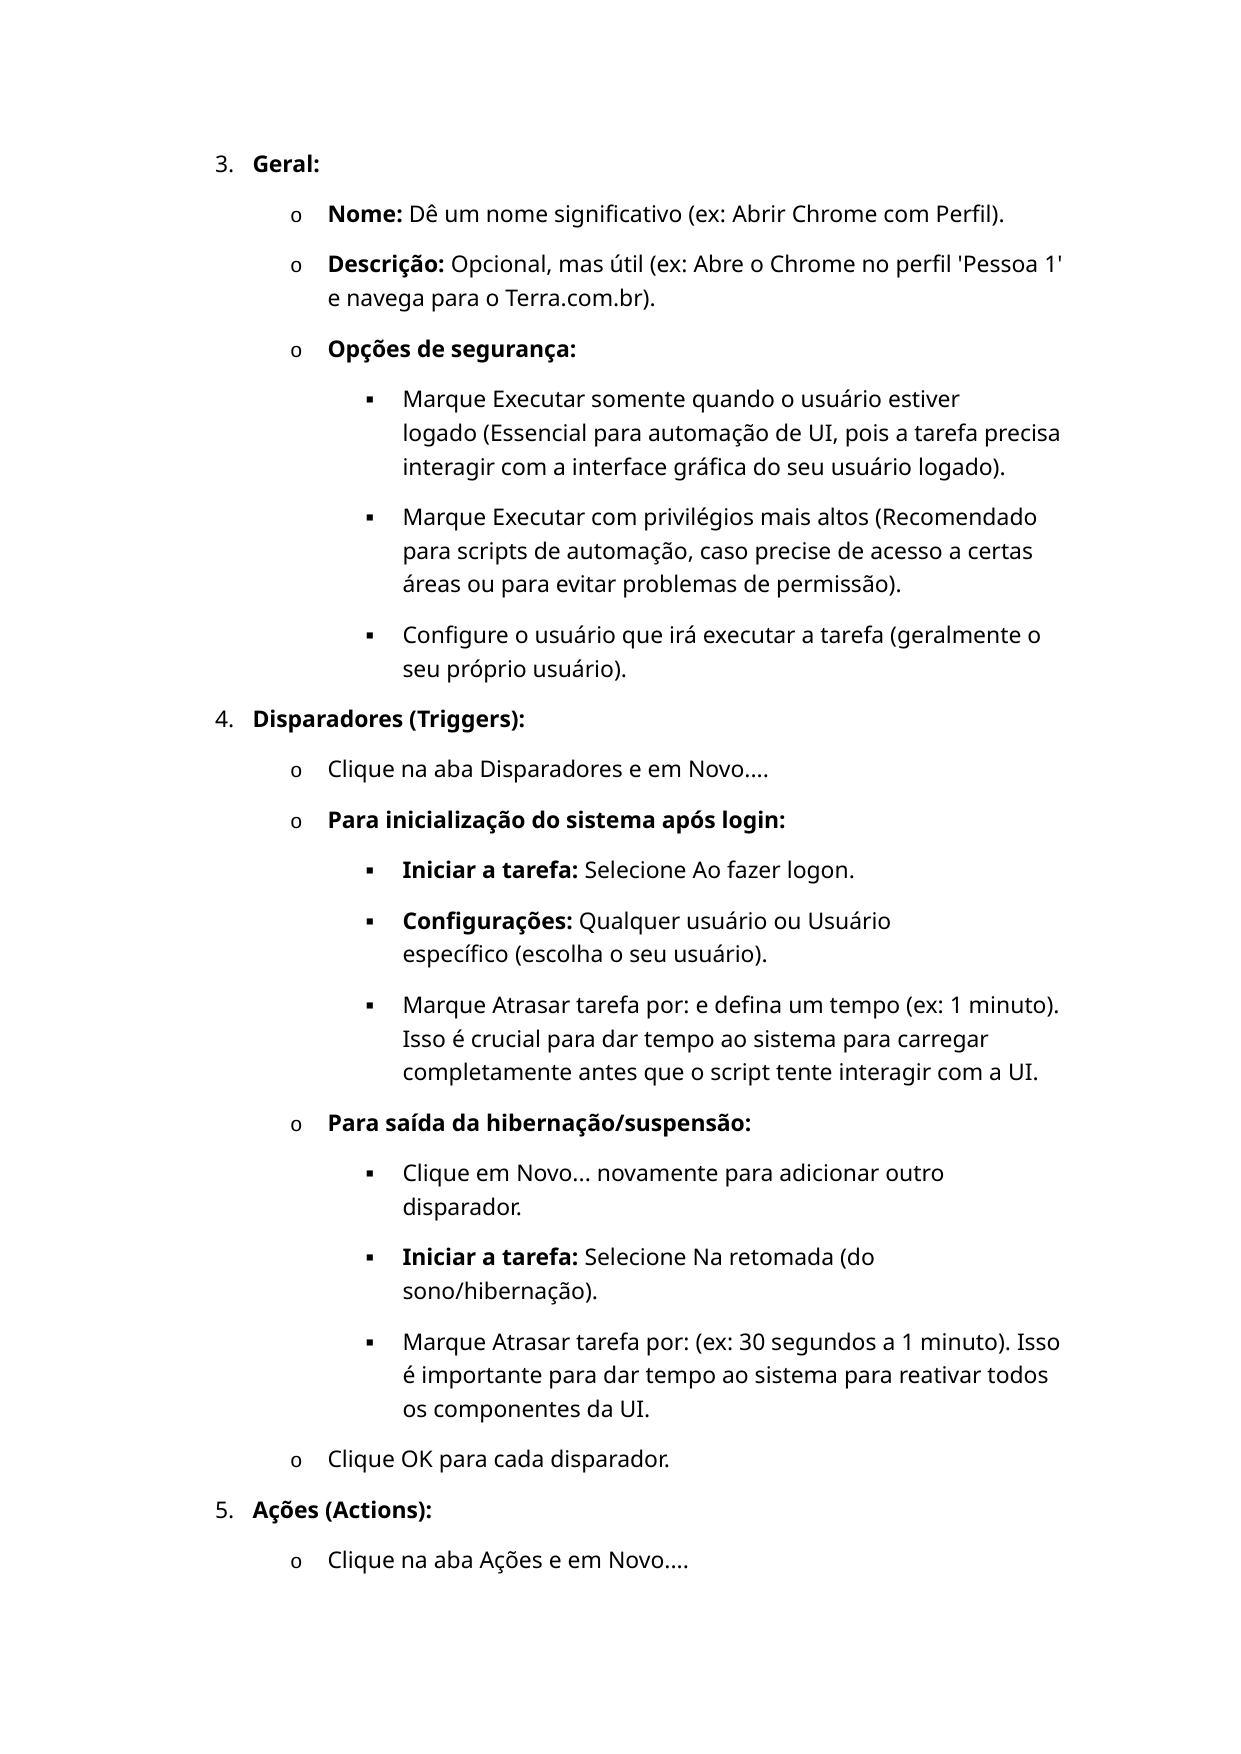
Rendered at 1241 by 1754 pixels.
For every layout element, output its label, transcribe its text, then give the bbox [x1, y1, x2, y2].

list Marque Atrasar tarefa por: (ex: 30 segundos a 1 minuto). Isso é importante para dar tempo ao sistema para reativar todos os componentes da UI. [365, 1326, 1063, 1424]
list Marque Executar somente quando o usuário estiver logado (Essencial para automação de UI, pois a tarefa precisa interagir com a interface gráfica do seu usuário logado). [365, 383, 1063, 482]
list Nome: Dê um nome significativo (ex: Abrir Chrome com Perfil). [290, 198, 1063, 229]
list Marque Atrasar tarefa por: e defina um tempo (ex: 1 minuto). Isso é crucial para dar tempo ao sistema para carregar completamente antes que o script tente interagir com a UI. [365, 989, 1063, 1088]
list Clique na aba Disparadores e em Novo.... [290, 753, 1063, 785]
list Clique em Novo... novamente para adicionar outro disparador. [365, 1157, 1063, 1222]
list Disparadores (Triggers): [215, 703, 1063, 734]
list Geral: [215, 148, 1063, 179]
list Clique OK para cada disparador. [290, 1443, 1063, 1475]
list Configurações: Qualquer usuário ou Usuário específico (escolha o seu usuário). [365, 905, 1063, 970]
list Configure o usuário que irá executar a tarefa (geralmente o seu próprio usuário). [365, 619, 1063, 684]
list Opções de segurança: [290, 333, 1063, 364]
list Clique na aba Ações e em Novo.... [290, 1544, 1063, 1576]
list Iniciar a tarefa: Selecione Ao fazer logon. [365, 854, 1063, 886]
list Para saída da hibernação/suspensão: [290, 1107, 1063, 1138]
list Iniciar a tarefa: Selecione Na retomada (do sono/hibernação). [365, 1241, 1063, 1306]
list Ações (Actions): [215, 1494, 1063, 1525]
list Para inicialização do sistema após login: [290, 804, 1063, 835]
list Marque Executar com privilégios mais altos (Recomendado para scripts de automação, caso precise de acesso a certas áreas ou para evitar problemas de permissão). [365, 501, 1063, 600]
list Descrição: Opcional, mas útil (ex: Abre o Chrome no perfil 'Pessoa 1' e navega para o Terra.com.br). [290, 248, 1063, 313]
